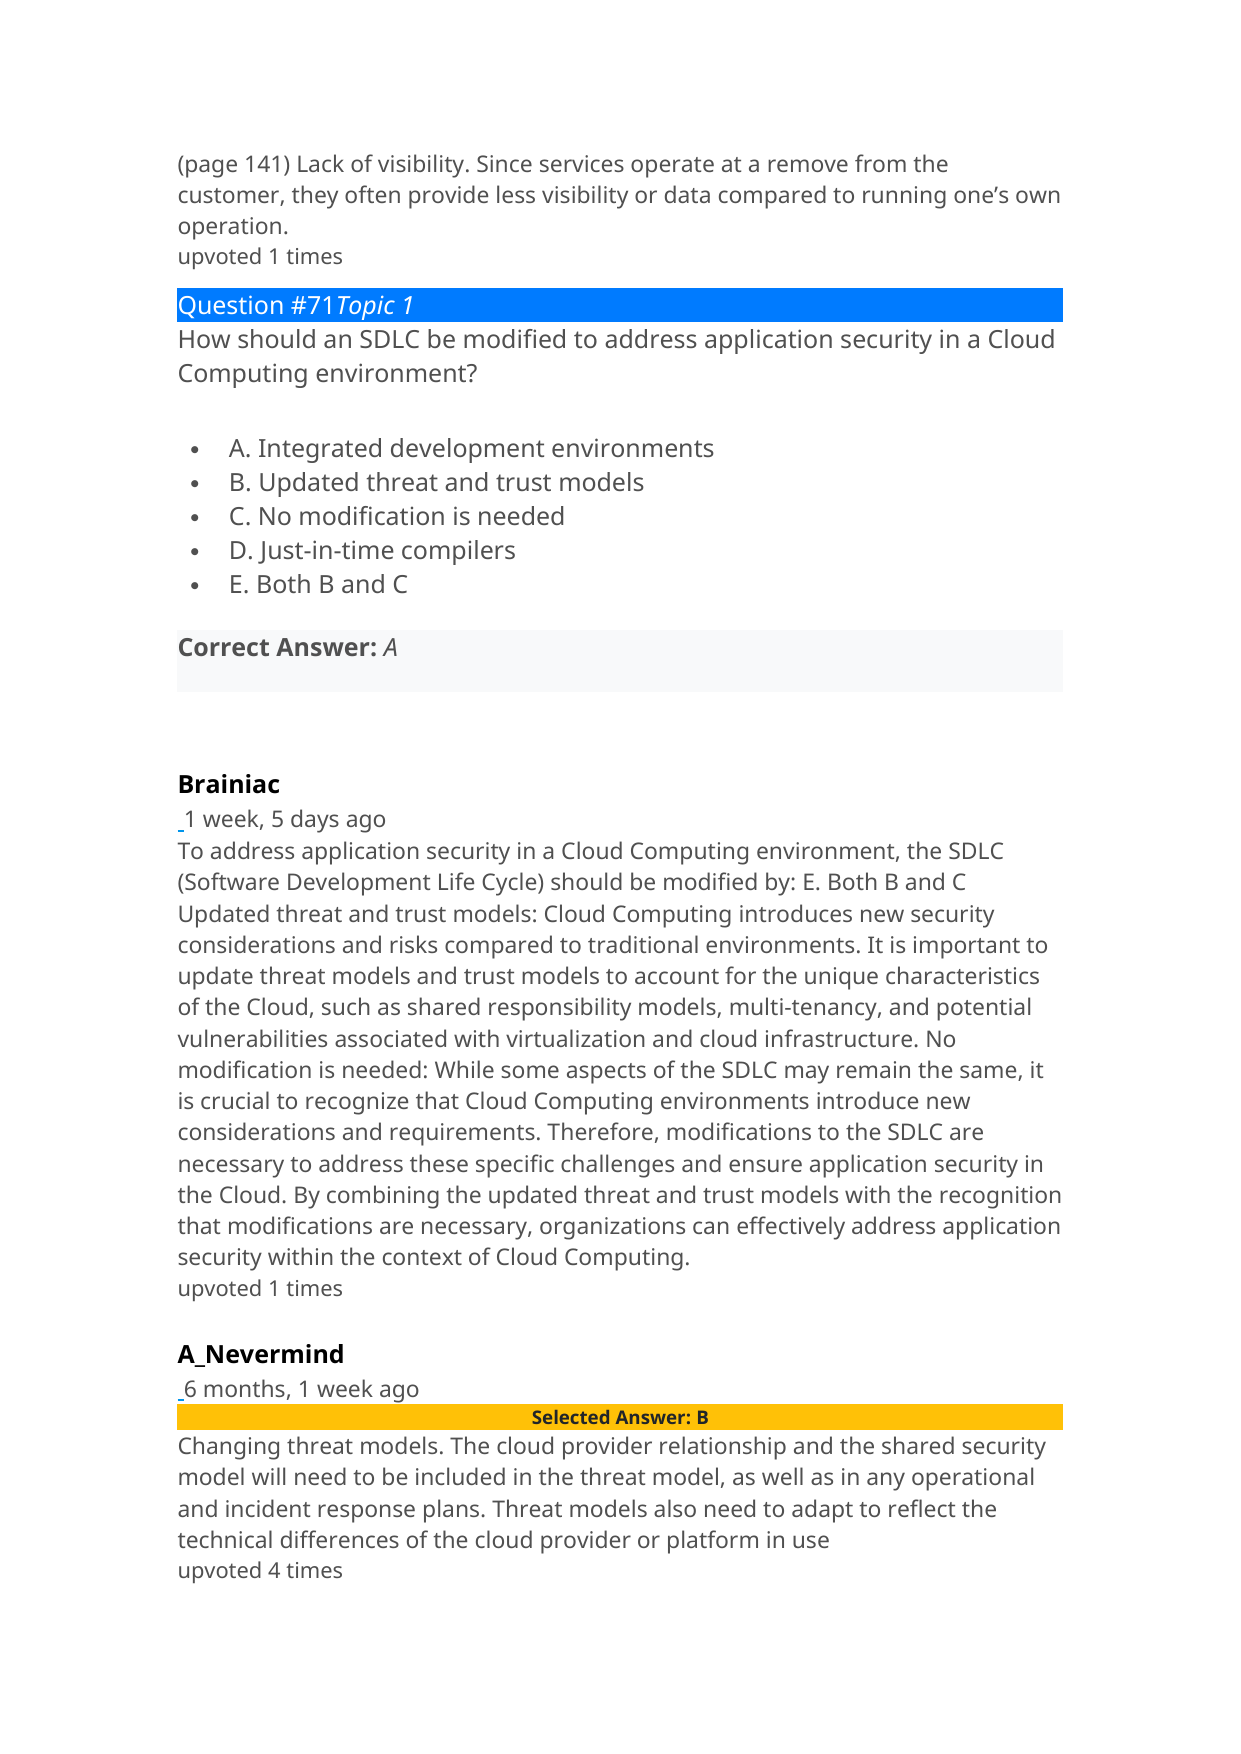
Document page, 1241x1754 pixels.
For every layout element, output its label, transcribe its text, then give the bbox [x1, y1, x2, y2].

text Changing threat models. The cloud provider relationship and the shared security model will need to be included in the threat model, as well as in any operational and incident response plans. Threat models also need to adapt to reflect the technical differences of the cloud provider or platform in use [177, 1430, 1063, 1555]
text A_Nevermind [177, 1336, 1063, 1370]
text upvoted 4 times [177, 1555, 1063, 1585]
text Question #71Topic 1 [177, 288, 1063, 322]
list C. No modification is needed [191, 499, 1063, 533]
text Correct Answer: A [177, 630, 1063, 692]
list A. Integrated development environments [191, 431, 1063, 465]
text To address application security in a Cloud Computing environment, the SDLC (Software Development Life Cycle) should be modified by: E. Both B and C Updated threat and trust models: Cloud Computing introduces new security considerations and risks compared to traditional environments. It is important to update threat models and trust models to account for the unique characteristics of the Cloud, such as shared responsibility models, multi-tenancy, and potential vulnerabilities associated with virtualization and cloud infrastructure. No modification is needed: While some aspects of the SDLC may remain the same, it is crucial to recognize that Cloud Computing environments introduce new considerations and requirements. Therefore, modifications to the SDLC are necessary to address these specific challenges and ensure application security in the Cloud. By combining the updated threat and trust models with the recognition that modifications are necessary, organizations can effectively address application security within the context of Cloud Computing. [177, 835, 1063, 1272]
text Brainiac [177, 767, 1063, 801]
text upvoted 1 times [177, 241, 1063, 271]
text 1 week, 5 days ago [177, 801, 1063, 835]
list B. Updated threat and trust models [191, 465, 1063, 499]
list D. Just-in-time compilers [191, 533, 1063, 567]
text Selected Answer: B [177, 1404, 1063, 1430]
text (page 141) Lack of visibility. Since services operate at a remove from the customer, they often provide less visibility or data compared to running one’s own operation. [177, 148, 1063, 241]
list E. Both B and C [191, 567, 1063, 601]
text 6 months, 1 week ago [177, 1370, 1063, 1404]
text upvoted 1 times [177, 1272, 1063, 1302]
text How should an SDLC be modified to address application security in a Cloud Computing environment? [177, 322, 1063, 390]
